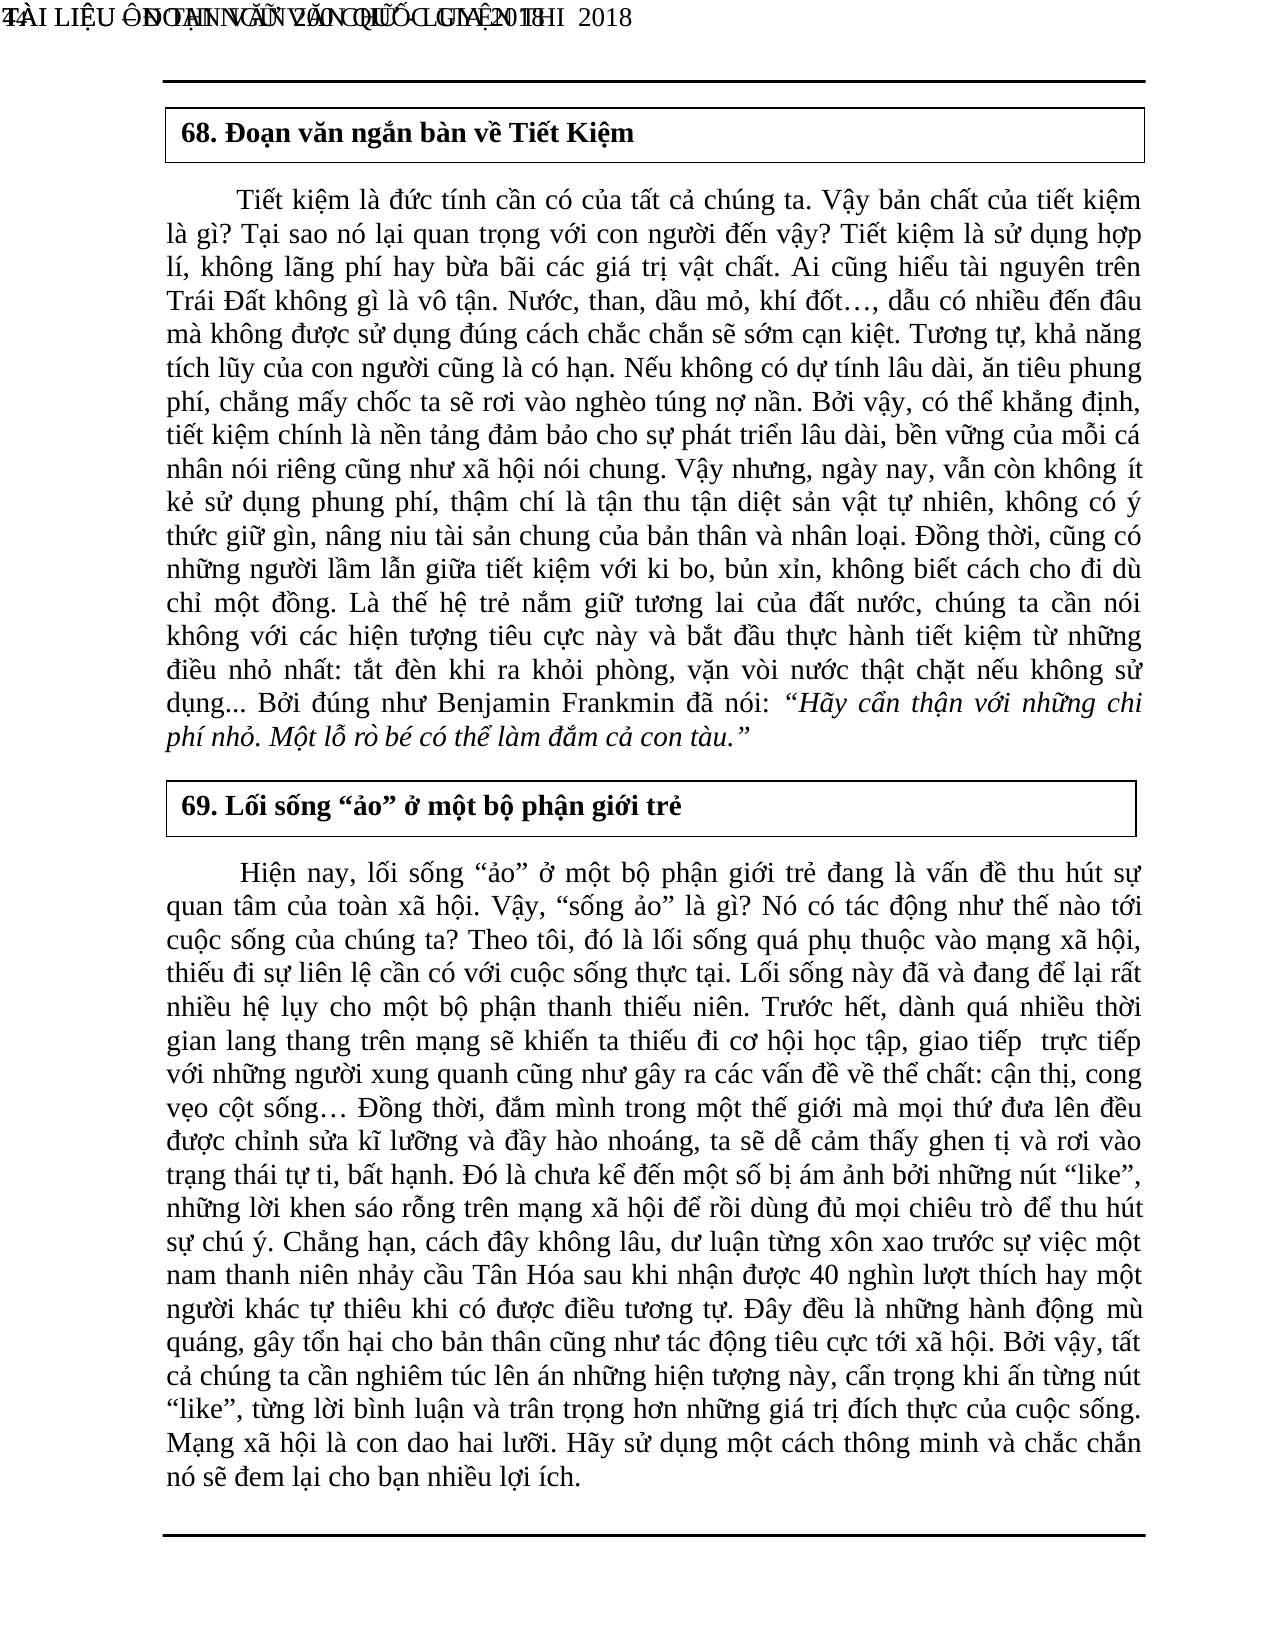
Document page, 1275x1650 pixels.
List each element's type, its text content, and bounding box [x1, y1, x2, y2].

text Hiện nay, lối sống “ảo” ở một bộ phận giới trẻ đang là vấn đề thu hút sự quan tâm của toàn xã hội. Vậy, “sống ảo” là gì? Nó có tác động như thế nào tới cuộc sống của chúng ta? Theo tôi, đó là lối sống quá phụ thuộc vào mạng xã hội, thiếu đi sự liên lệ cần có với cuộc sống thực tại. Lối sống này đã và đang để lại rất nhiều hệ lụy cho một bộ phận thanh thiếu niên. Trước hết, dành quá nhiều thời gian lang thang trên mạng sẽ khiến ta thiếu đi cơ hội học tập, giao tiếp trực tiếp với những người xung quanh cũng như gây ra các vấn đề về thể chất: cận thị, cong vẹo cột sống… Đồng thời, đắm mình trong một thế giới mà mọi thứ đưa lên đều được chỉnh sửa kĩ lưỡng và đầy hào nhoáng, ta sẽ dễ cảm thấy ghen tị và rơi vào trạng thái tự ti, bất hạnh. Đó là chưa kể đến một số bị ám ảnh bởi những nút “like”, những lời khen sáo rỗng trên mạng xã hội để rồi dùng đủ mọi chiêu trò để thu hút sự chú ý. Chẳng hạn, cách đây không lâu, dư luận từng xôn xao trước sự việc một nam thanh niên nhảy cầu Tân Hóa sau khi nhận được 40 nghìn lượt thích hay một người khác tự thiêu khi có được điều tương tự. Đây đều là những hành động mù quáng, gây tổn hại cho bản thân cũng như tác động tiêu cực tới xã hội. Bởi vậy, tất cả chúng ta cần nghiêm túc lên án những hiện tượng này, cẩn trọng khi ấn từng nút “like”, từng lời bình luận và trân trọng hơn những giá trị đích thực của cuộc sống. Mạng xã hội là con dao hai lưỡi. Hãy sử dụng một cách thông minh và chắc chắn nó sẽ đem lại cho bạn nhiều lợi ích. [166, 855, 1143, 1492]
text Tiết kiệm là đức tính cần có của tất cả chúng ta. Vậy bản chất của tiết kiệm là gì? Tại sao nó lại quan trọng với con người đến vậy? Tiết kiệm là sử dụng hợp lí, không lãng phí hay bừa bãi các giá trị vật chất. Ai cũng hiểu tài nguyên trên Trái Đất không gì là vô tận. Nước, than, dầu mỏ, khí đốt…, dẫu có nhiều đến đâu mà không được sử dụng đúng cách chắc chắn sẽ sớm cạn kiệt. Tương tự, khả năng tích lũy của con người cũng là có hạn. Nếu không có dự tính lâu dài, ăn tiêu phung phí, chẳng mấy chốc ta sẽ rơi vào nghèo túng nợ nần. Bởi vậy, có thể khẳng định, tiết kiệm chính là nền tảng đảm bảo cho sự phát triển lâu dài, bền vững của mỗi cá nhân nói riêng cũng như xã hội nói chung. Vậy nhưng, ngày nay, vẫn còn không ít kẻ sử dụng phung phí, thậm chí là tận thu tận diệt sản vật tự nhiên, không có ý thức giữ gìn, nâng niu tài sản chung của bản thân và nhân loại. Đồng thời, cũng có những người lầm lẫn giữa tiết kiệm với ki bo, bủn xỉn, không biết cách cho đi dù chỉ một đồng. Là thế hệ trẻ nắm giữ tương lai của đất nước, chúng ta cần nói không với các hiện tượng tiêu cực này và bắt đầu thực hành tiết kiệm từ những điều nhỏ nhất: tắt đèn khi ra khỏi phòng, vặn vòi nước thật chặt nếu không sử dụng... Bởi đúng như Benjamin Frankmin đã nói: “Hãy cẩn thận với những chi phí nhỏ. Một lỗ rò bé có thể làm đắm cả con tàu.” [166, 182, 1143, 756]
